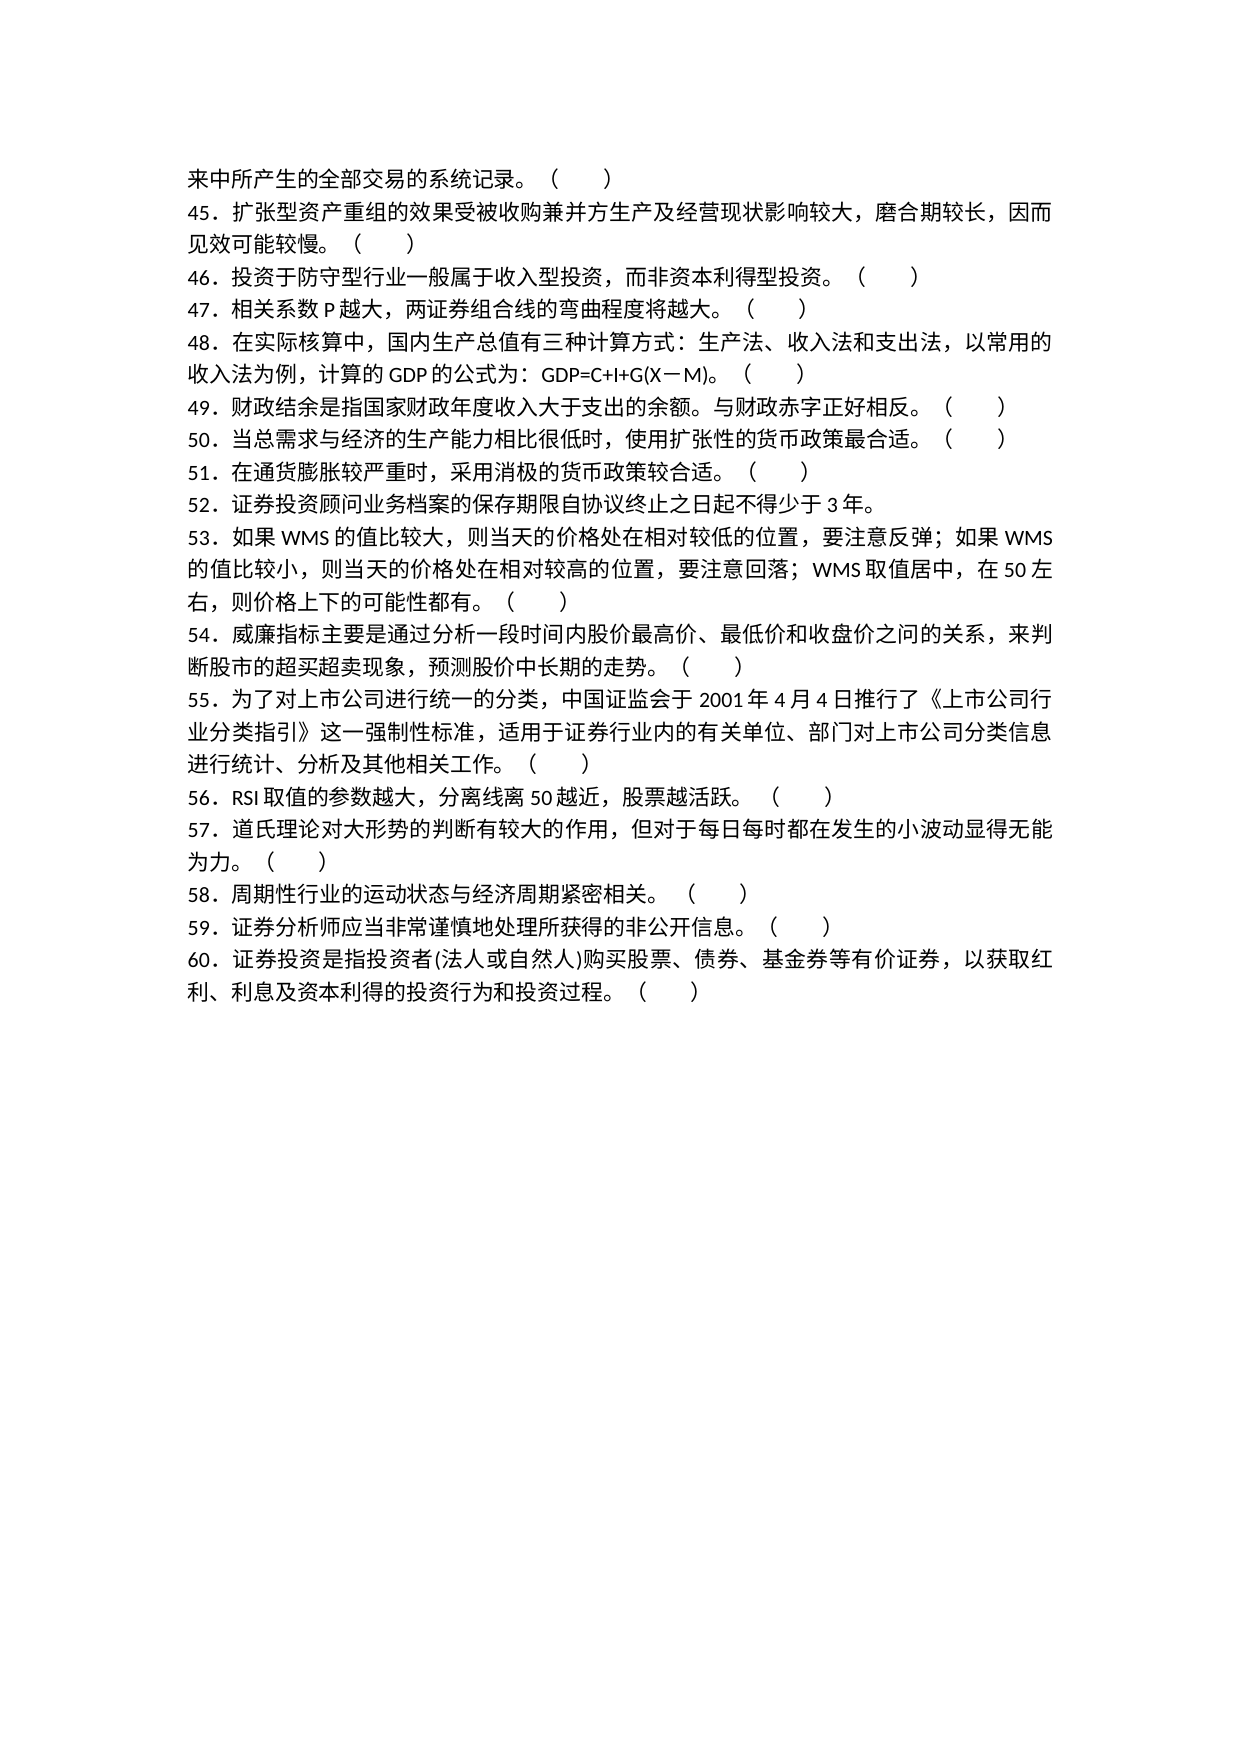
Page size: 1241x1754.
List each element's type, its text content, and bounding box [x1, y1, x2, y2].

text 59．证券分析师应当非常谨慎地处理所获得的非公开信息。（ ） [187, 909, 1053, 942]
text 47．相关系数P越大，两证券组合线的弯曲程度将越大。（ ） [187, 292, 1053, 324]
text 53．如果WMS的值比较大，则当天的价格处在相对较低的位置，要注意反弹；如果WMS的值比较小，则当天的价格处在相对较高的位置，要注意回落；WMS取值居中，在50左右，则价格上下的可能性都有。（ ） [187, 519, 1053, 617]
text 60．证券投资是指投资者(法人或自然人)购买股票、债券、基金券等有价证券，以获取红利、利息及资本利得的投资行为和投资过程。（ ） [187, 942, 1053, 1007]
text 57．道氏理论对大形势的判断有较大的作用，但对于每日每时都在发生的小波动显得无能为力。（ ） [187, 812, 1053, 877]
text 49．财政结余是指国家财政年度收入大于支出的余额。与财政赤字正好相反。（ ） [187, 389, 1053, 422]
text 56．RSI取值的参数越大，分离线离50越近，股票越活跃。 （ ） [187, 779, 1053, 812]
text 50．当总需求与经济的生产能力相比很低时，使用扩张性的货币政策最合适。（ ） [187, 422, 1053, 454]
text 54．威廉指标主要是通过分析一段时间内股价最高价、最低价和收盘价之问的关系，来判断股市的超买超卖现象，预测股价中长期的走势。（ ） [187, 617, 1053, 682]
text 58．周期性行业的运动状态与经济周期紧密相关。 （ ） [187, 877, 1053, 909]
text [187, 162, 1053, 194]
text 45．扩张型资产重组的效果受被收购兼并方生产及经营现状影响较大，磨合期较长，因而见效可能较慢。（ ） [187, 194, 1053, 259]
text 52．证券投资顾问业务档案的保存期限自协议终止之日起不得少于3年。 [187, 487, 1053, 519]
text 48．在实际核算中，国内生产总值有三种计算方式：生产法、收入法和支出法，以常用的收入法为例，计算的GDP的公式为：GDP=C+I+G(X－M)。（ ） [187, 324, 1053, 389]
text 51．在通货膨胀较严重时，采用消极的货币政策较合适。（ ） [187, 454, 1053, 487]
text 55．为了对上市公司进行统一的分类，中国证监会于2001年4月4 日推行了《上市公司行业分类指引》这一强制性标准，适用于证券行业内的有关单位、部门对上市公司分类信息进行统计、分析及其他相关工作。（ ） [187, 682, 1053, 779]
text 46．投资于防守型行业一般属于收入型投资，而非资本利得型投资。（ ） [187, 259, 1053, 292]
